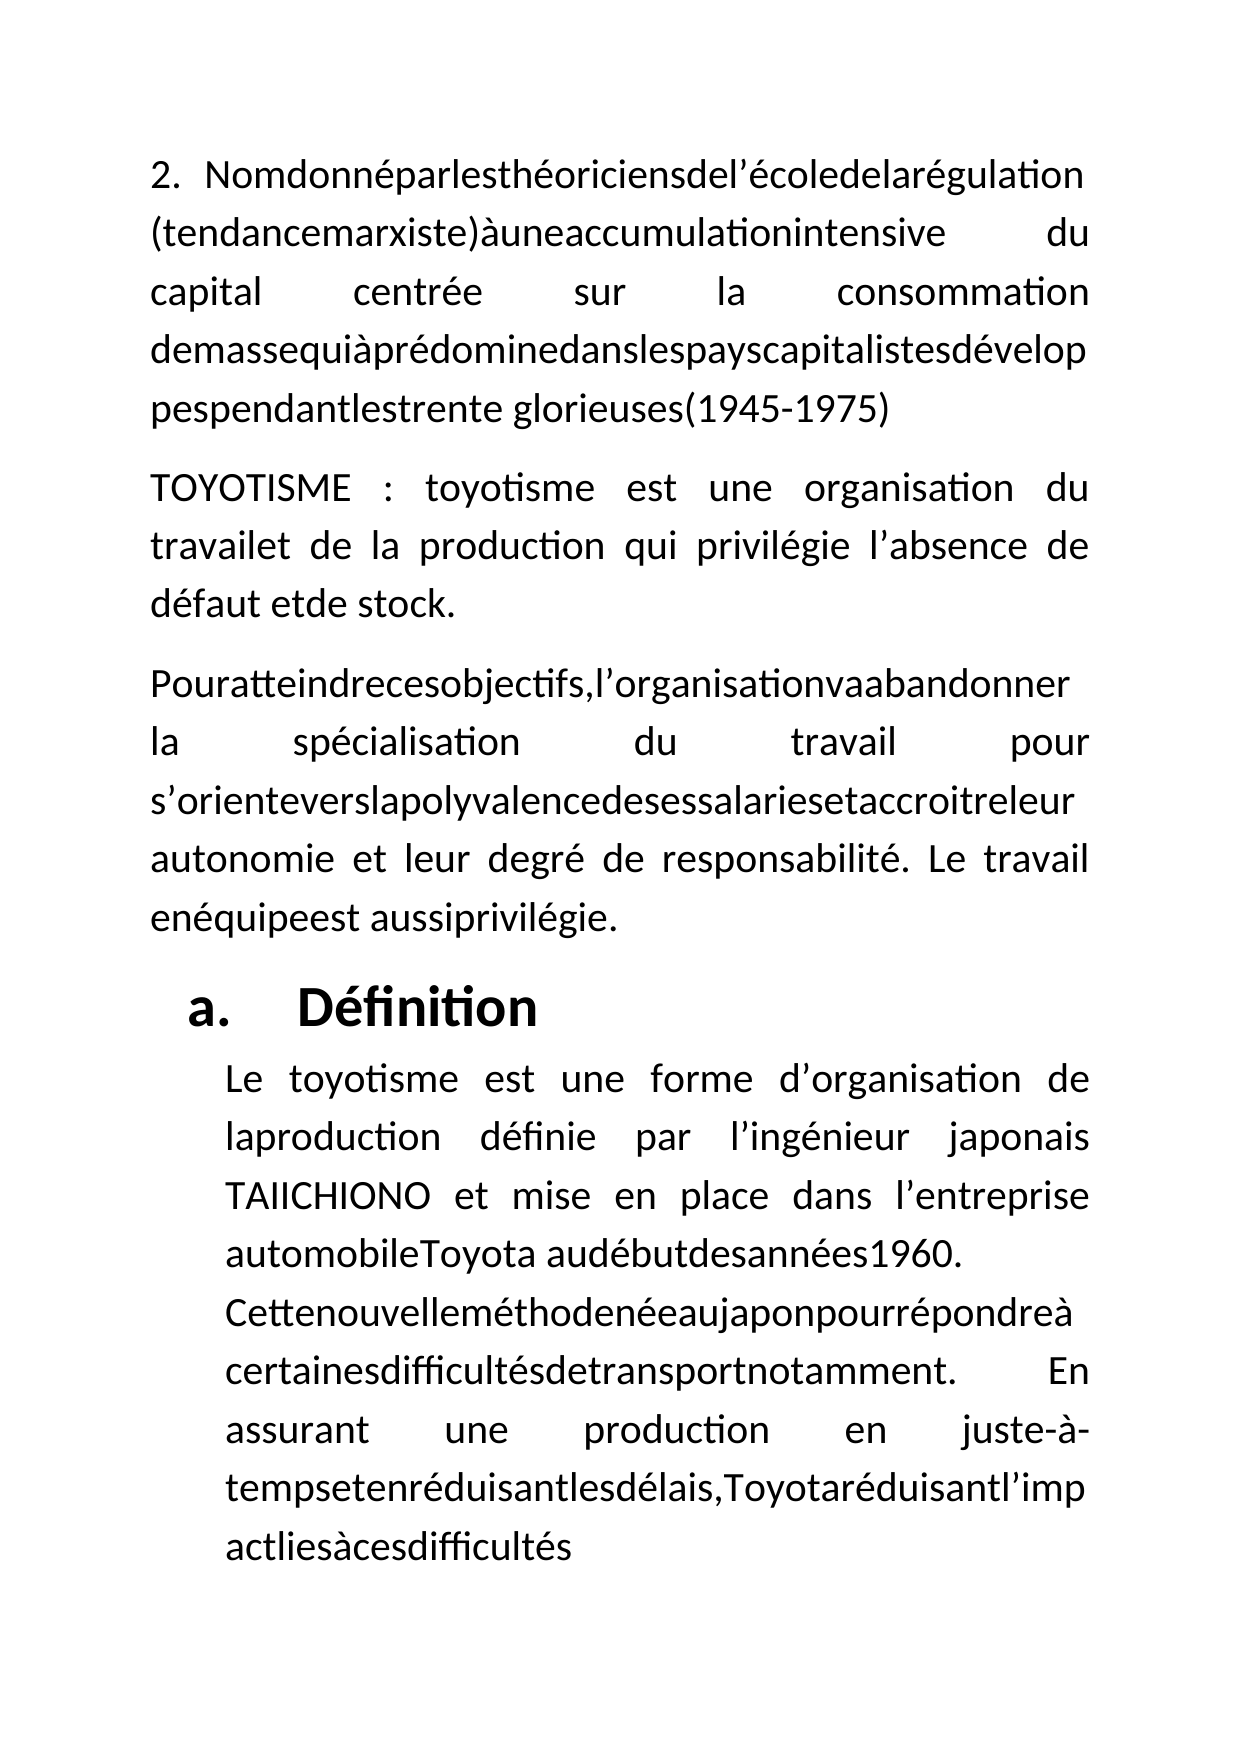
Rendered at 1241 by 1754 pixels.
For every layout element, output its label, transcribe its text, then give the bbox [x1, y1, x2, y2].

text Cettenouvelleméthodenéeaujaponpourrépondreàcertainesdifficultésdetransportnotamment. En assurant une production en juste-à-tempsetenréduisantlesdélais,Toyotaréduisantl’impactliesàcesdifficultés [225, 1286, 1091, 1570]
list Définition [187, 970, 1103, 1041]
text Le toyotisme est une forme d’organisation de laproduction définie par l’ingénieur japonais TAIICHIONO et mise en place dans l’entreprise automobileToyota audébutdesannées1960. [225, 1052, 1091, 1278]
list Nomdonnéparlesthéoriciensdel’écoledelarégulation(tendancemarxiste)àuneaccumulationintensive du capital centrée sur la consommation demassequiàprédominedanslespayscapitalistesdéveloppespendantlestrente glorieuses(1945-1975) [150, 148, 1091, 432]
text Pouratteindrecesobjectifs,l’organisationvaabandonner la spécialisation du travail pour s’orienteverslapolyvalencedesessalariesetaccroitreleurautonomie et leur degré de responsabilité. Le travail enéquipeest aussiprivilégie. [150, 657, 1091, 941]
text TOYOTISME : toyotisme est une organisation du travailet de la production qui privilégie l’absence de défaut etde stock. [150, 461, 1091, 628]
